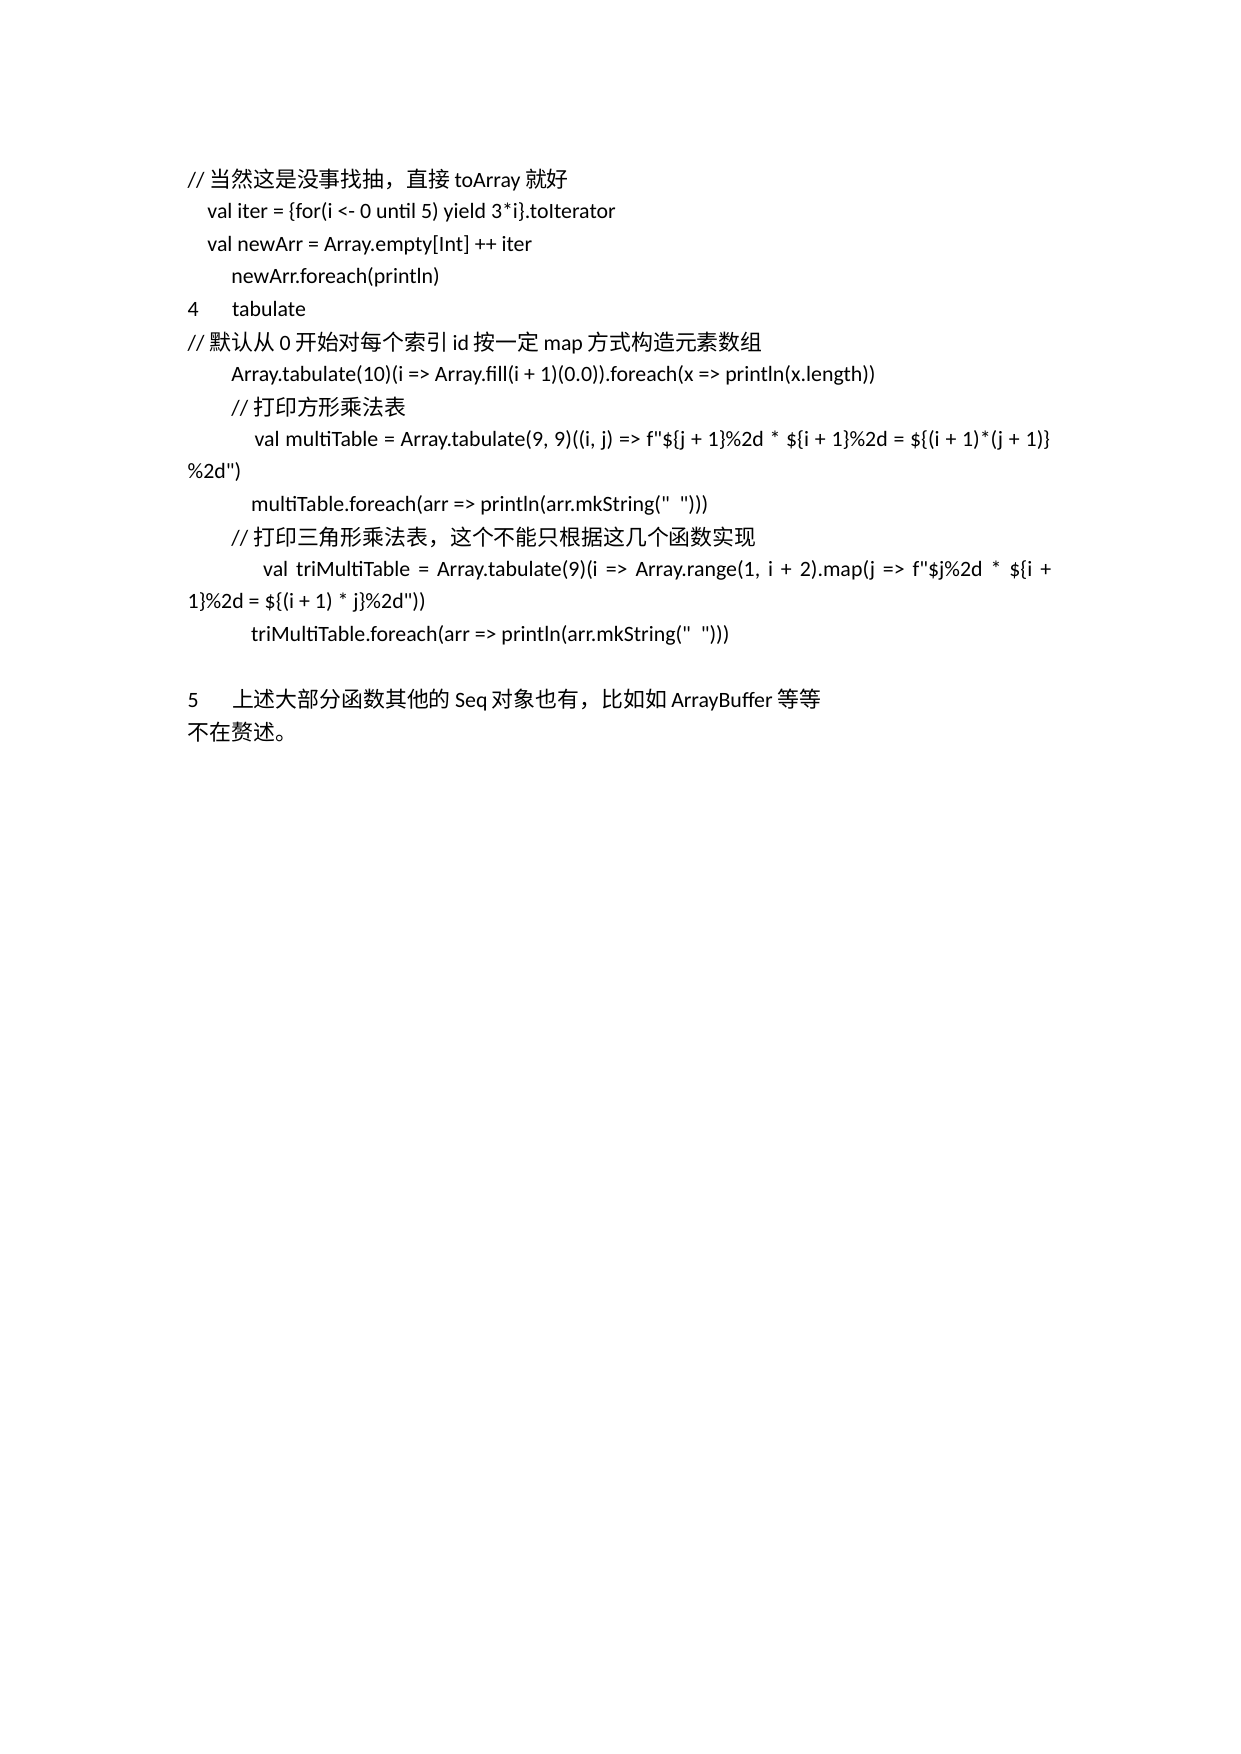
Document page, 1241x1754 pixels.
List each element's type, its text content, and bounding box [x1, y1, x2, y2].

list tabulate [187, 292, 1053, 324]
text // 当然这是没事找抽，直接toArray就好 [187, 162, 1053, 194]
text val newArr = Array.empty[Int] ++ iter [187, 227, 1053, 259]
text newArr.foreach(println) [187, 259, 1053, 292]
text val multiTable = Array.tabulate(9, 9)((i, j) => f"${j + 1}%2d * ${i + 1}%2d = ${(i + 1)*(j + 1)}%2d") [187, 422, 1053, 487]
list 上述大部分函数其他的Seq对象也有，比如如ArrayBuffer等等 [187, 682, 1053, 714]
text // 打印方形乘法表 [187, 389, 1053, 422]
text multiTable.foreach(arr => println(arr.mkString(" "))) [187, 487, 1053, 519]
text val iter = {for(i <- 0 until 5) yield 3*i}.toIterator [187, 194, 1053, 227]
text // 打印三角形乘法表，这个不能只根据这几个函数实现 [187, 519, 1053, 552]
text triMultiTable.foreach(arr => println(arr.mkString(" "))) [187, 617, 1053, 649]
text 不在赘述。 [187, 714, 1053, 747]
text Array.tabulate(10)(i => Array.fill(i + 1)(0.0)).foreach(x => println(x.length)) [187, 357, 1053, 389]
text val triMultiTable = Array.tabulate(9)(i => Array.range(1, i + 2).map(j => f"$j%2d * ${i + 1}%2d = ${(i + 1) * j}%2d")) [187, 552, 1053, 617]
text // 默认从0开始对每个索引id按一定map方式构造元素数组 [187, 324, 1053, 357]
